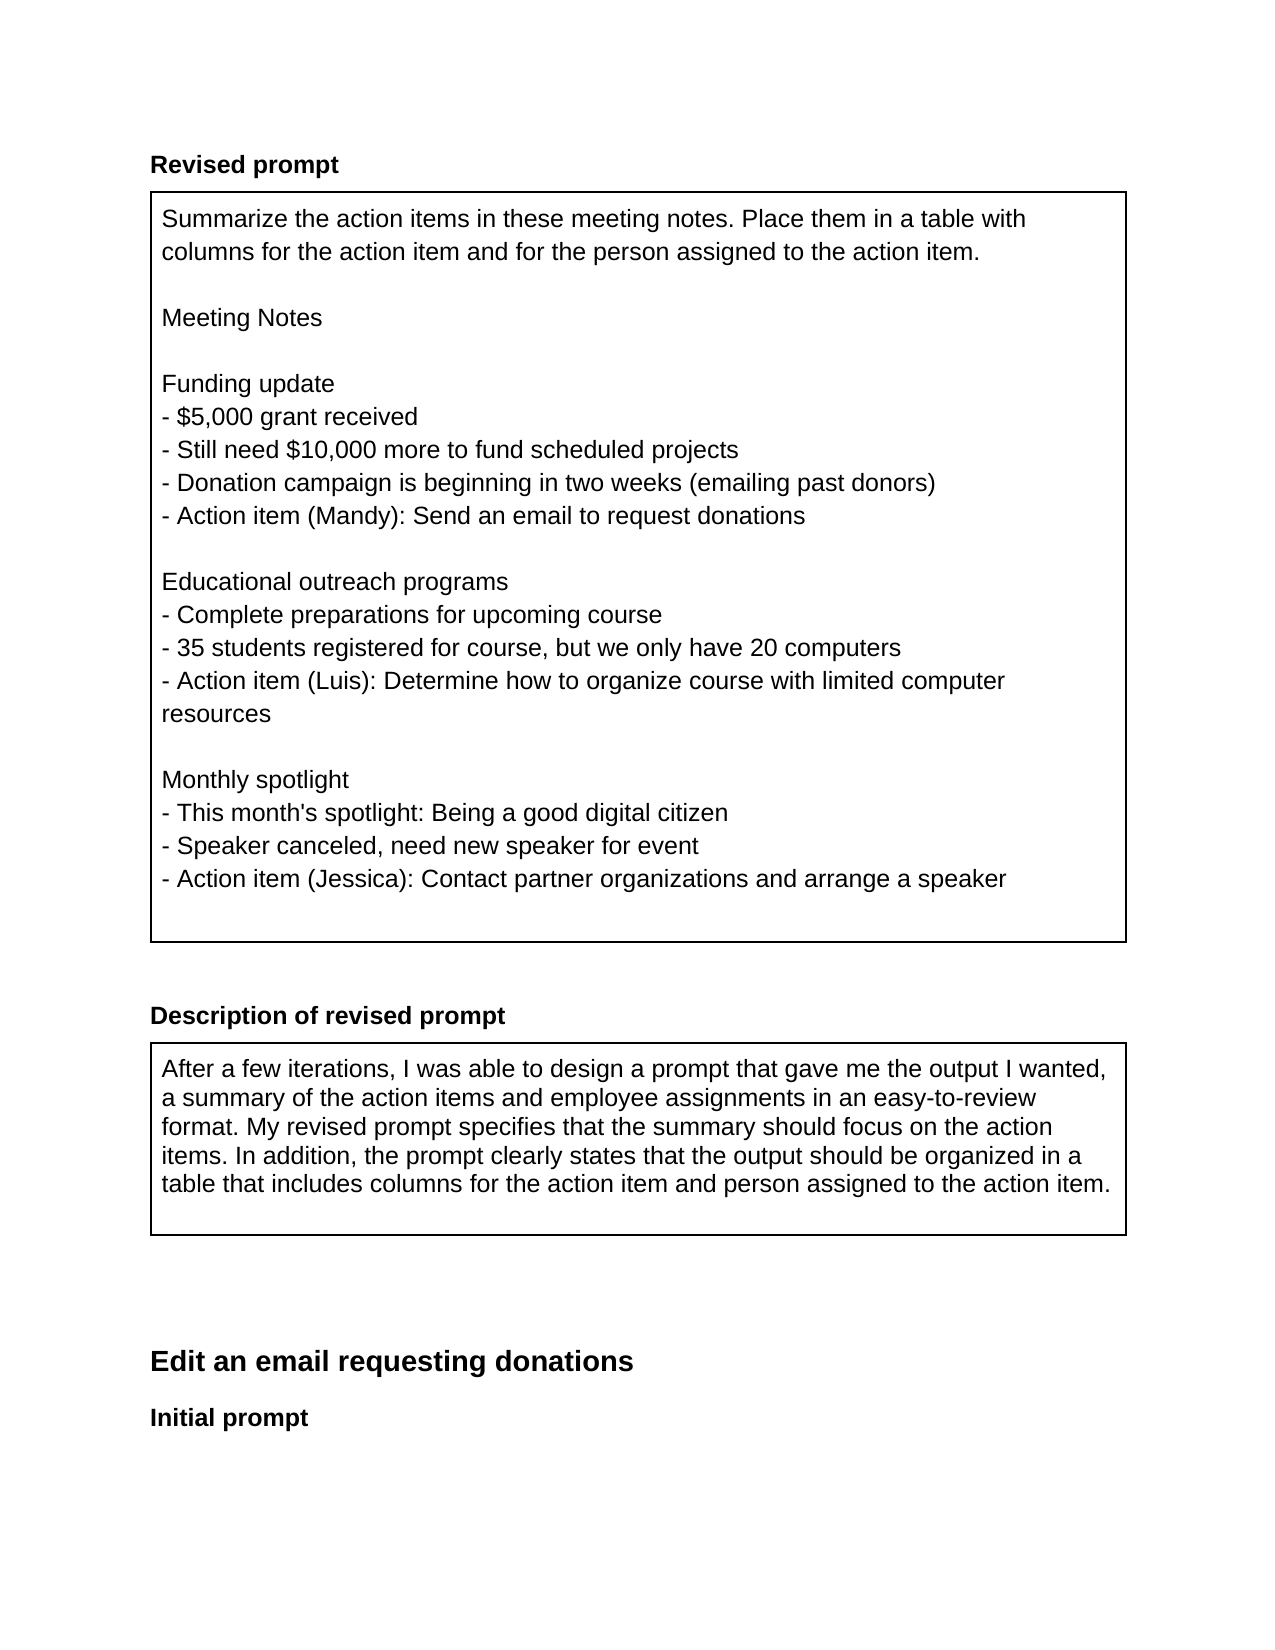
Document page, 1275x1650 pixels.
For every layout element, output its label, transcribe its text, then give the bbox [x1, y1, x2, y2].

table_header Summarize the action items in these meeting notes. Place them in a table with columns for the action item and for the person assigned to the action item. Meeting Notes Funding update - $5,000 grant received - Still need $10,000 more to fund scheduled projects - Donation campaign is beginning in two weeks (emailing past donors) - Action item (Mandy): Send an email to request donations Educational outreach programs - Complete preparations for upcoming course - 35 students registered for course, but we only have 20 computers - Action item (Luis): Determine how to organize course with limited computer resources Monthly spotlight - This month's spotlight: Being a good digital citizen - Speaker canceled, need new speaker for event - Action item (Jessica): Contact partner organizations and arrange a speaker [152, 193, 1125, 941]
table_header After a few iterations, I was able to design a prompt that gave me the output I wanted, a summary of the action items and employee assignments in an easy-to-review format. My revised prompt specifies that the summary should focus on the action items. In addition, the prompt clearly states that the output should be organized in a table that includes columns for the action item and person assigned to the action item. [152, 1044, 1125, 1234]
subtitle Revised prompt [150, 150, 1125, 179]
subtitle Edit an email requesting donations [150, 1344, 1125, 1378]
subtitle Initial prompt [150, 1403, 1125, 1432]
subtitle Description of revised prompt [150, 1001, 1125, 1029]
